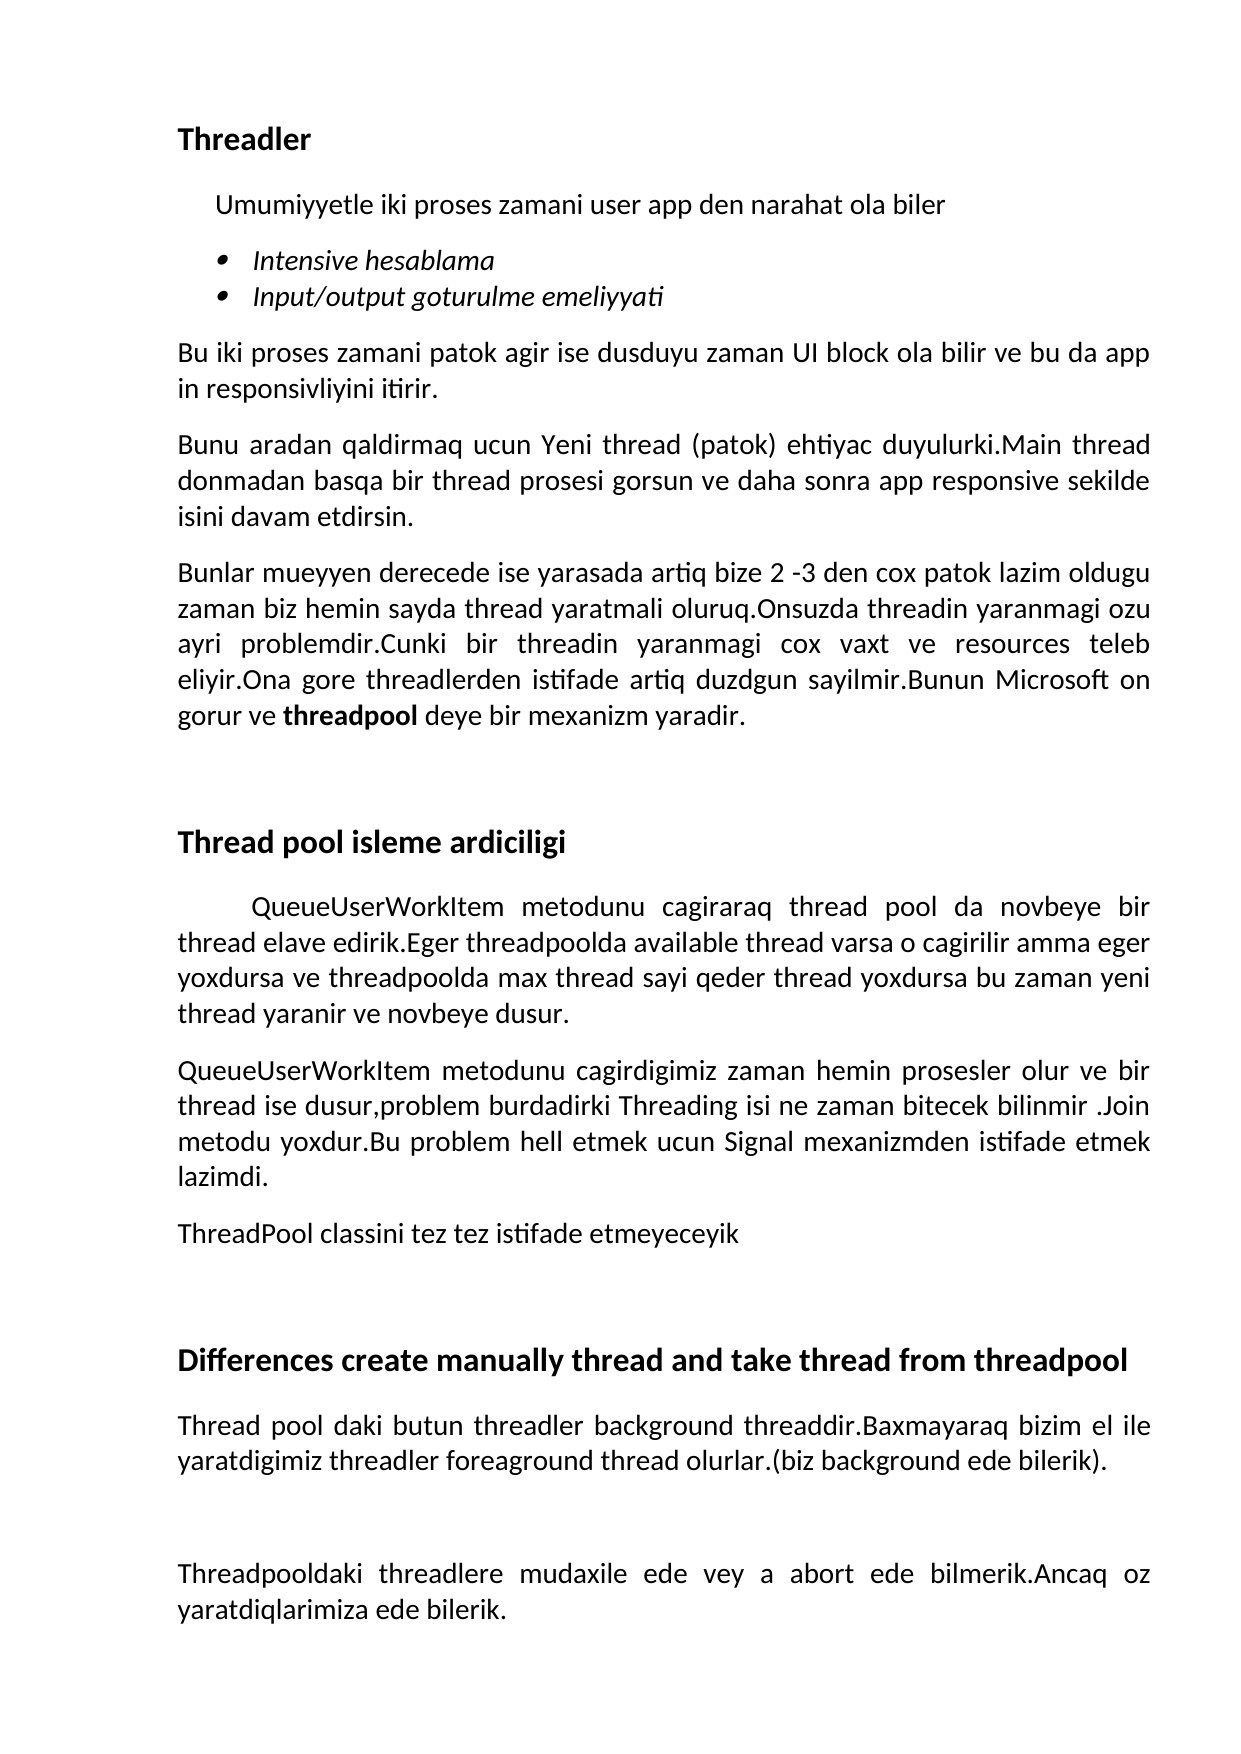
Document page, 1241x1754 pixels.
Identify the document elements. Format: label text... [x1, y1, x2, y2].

text Thread pool daki butun threadler background threaddir.Baxmayaraq bizim el ile yaratdigimiz threadler foreaground thread olurlar.(biz background ede bilerik). [177, 1407, 1152, 1478]
text Differences create manually thread and take thread from threadpool [177, 1339, 1152, 1380]
text Threadpooldaki threadlere mudaxile ede vey a abort ede bilmerik.Ancaq oz yaratdiqlarimiza ede bilerik. [177, 1555, 1152, 1626]
text Bu iki proses zamani patok agir ise dusduyu zaman UI block ola bilir ve bu da app in responsivliyini itirir. [177, 334, 1152, 406]
text QueueUserWorkItem metodunu cagirdigimiz zaman hemin prosesler olur ve bir thread ise dusur,problem burdadirki Threading isi ne zaman bitecek bilinmir .Join metodu yoxdur.Bu problem hell etmek ucun Signal mexanizmden istifade etmek lazimdi. [177, 1052, 1152, 1194]
text Umumiyyetle iki proses zamani user app den narahat ola biler [177, 186, 1152, 221]
text Bunlar mueyyen derecede ise yarasada artiq bize 2 -3 den cox patok lazim oldugu zaman biz hemin sayda thread yaratmali oluruq.Onsuzda threadin yaranmagi ozu ayri problemdir.Cunki bir threadin yaranmagi cox vaxt ve resources teleb eliyir.Ona gore threadlerden istifade artiq duzdgun sayilmir.Bunun Microsoft on gorur ve threadpool deye bir mexanizm yaradir. [177, 554, 1152, 732]
list Input/output goturulme emeliyyati [215, 278, 1152, 313]
list Intensive hesablama [215, 242, 1152, 278]
text Thread pool isleme ardiciligi [177, 821, 1152, 861]
text QueueUserWorkItem metodunu cagiraraq thread pool da novbeye bir thread elave edirik.Eger threadpoolda available thread varsa o cagirilir amma eger yoxdursa ve threadpoolda max thread sayi qeder thread yoxdursa bu zaman yeni thread yaranir ve novbeye dusur. [177, 888, 1152, 1031]
text Threadler [177, 118, 1152, 159]
text Bunu aradan qaldirmaq ucun Yeni thread (patok) ehtiyac duyulurki.Main thread donmadan basqa bir thread prosesi gorsun ve daha sonra app responsive sekilde isini davam etdirsin. [177, 426, 1152, 533]
text ThreadPool classini tez tez istifade etmeyeceyik [177, 1215, 1152, 1251]
